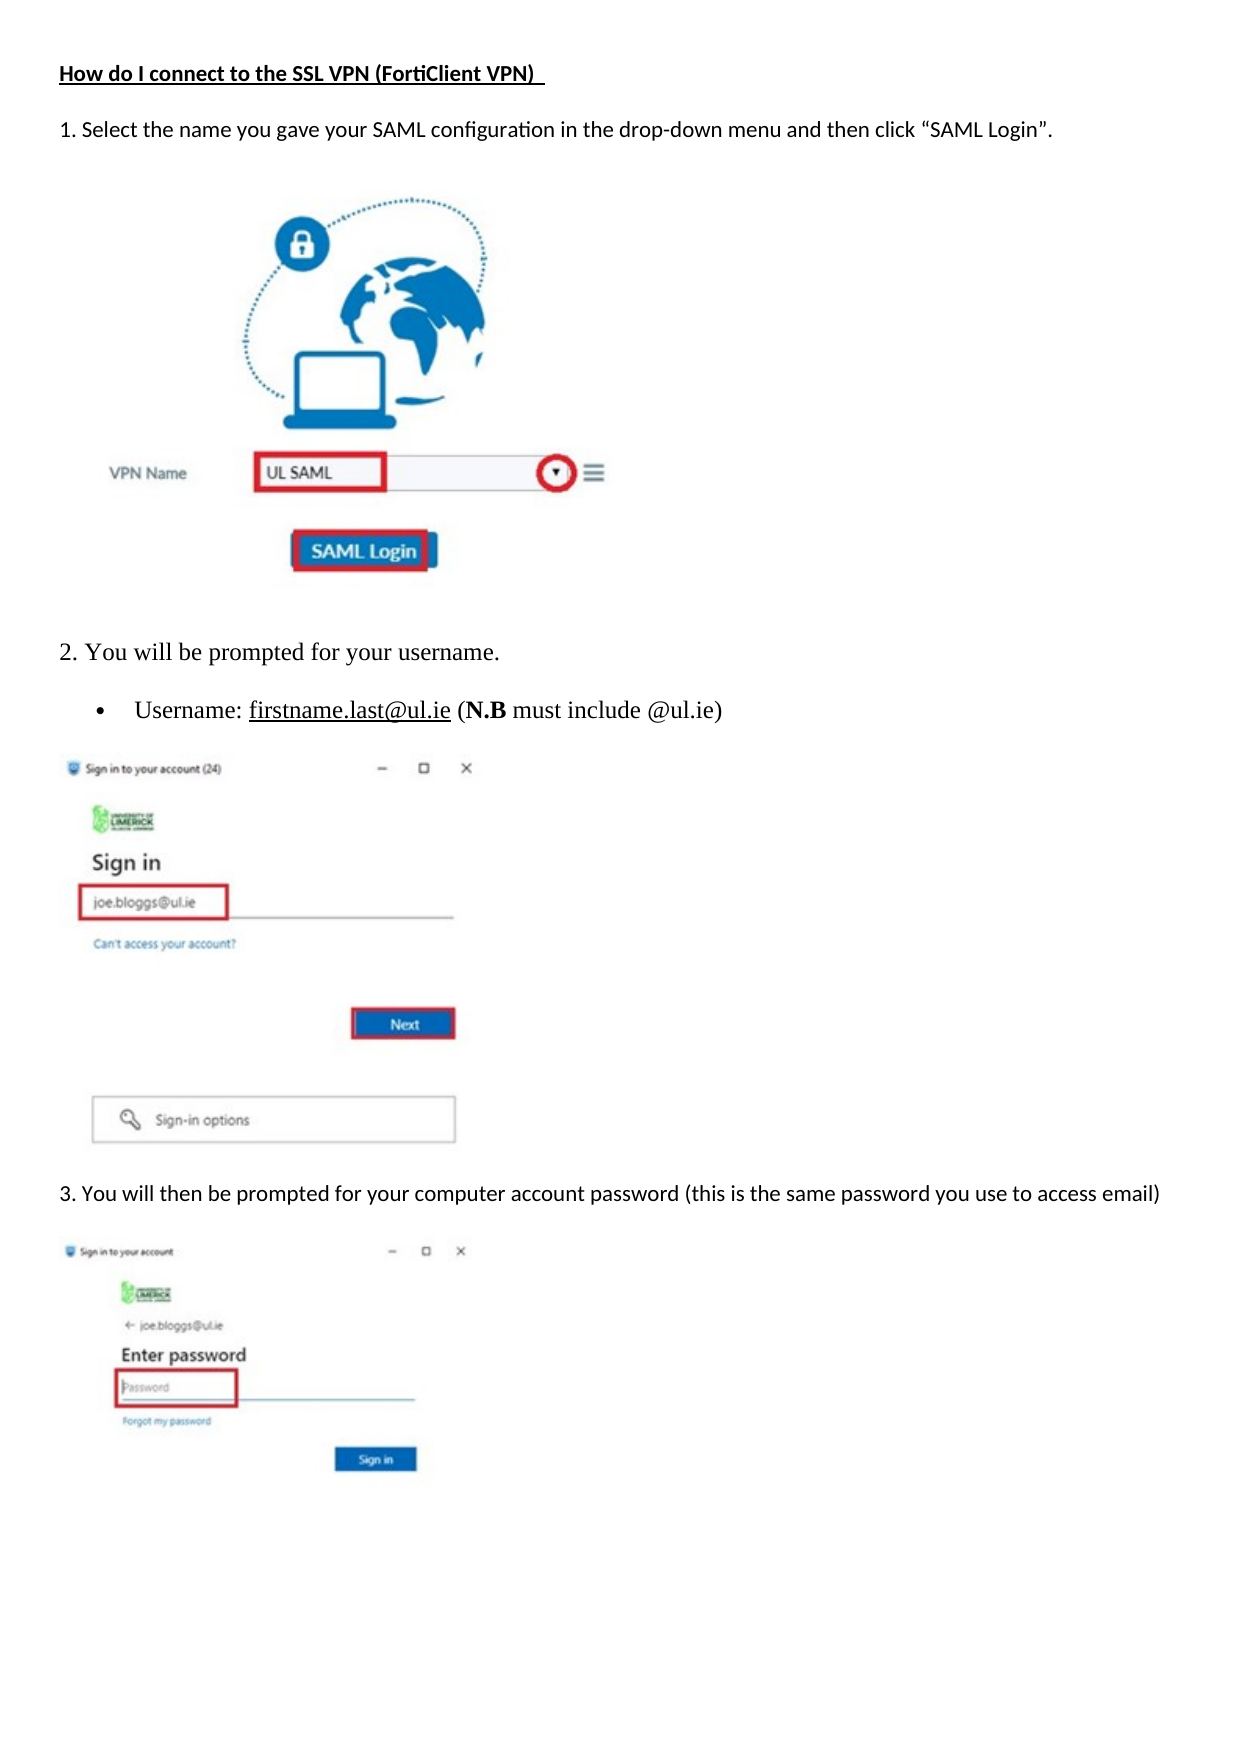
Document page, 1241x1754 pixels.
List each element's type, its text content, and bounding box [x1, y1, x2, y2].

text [59, 59, 1181, 143]
list Username: firstname.last@ul.ie (N.B must include @ul.ie) [97, 695, 1181, 724]
text 2. You will be prompted for your username. [59, 637, 1181, 666]
text 3. You will then be prompted for your computer account password (this is the same password you use to access email) [59, 1179, 1181, 1207]
picture [59, 753, 486, 1151]
picture [59, 1236, 484, 1501]
picture [59, 172, 686, 609]
